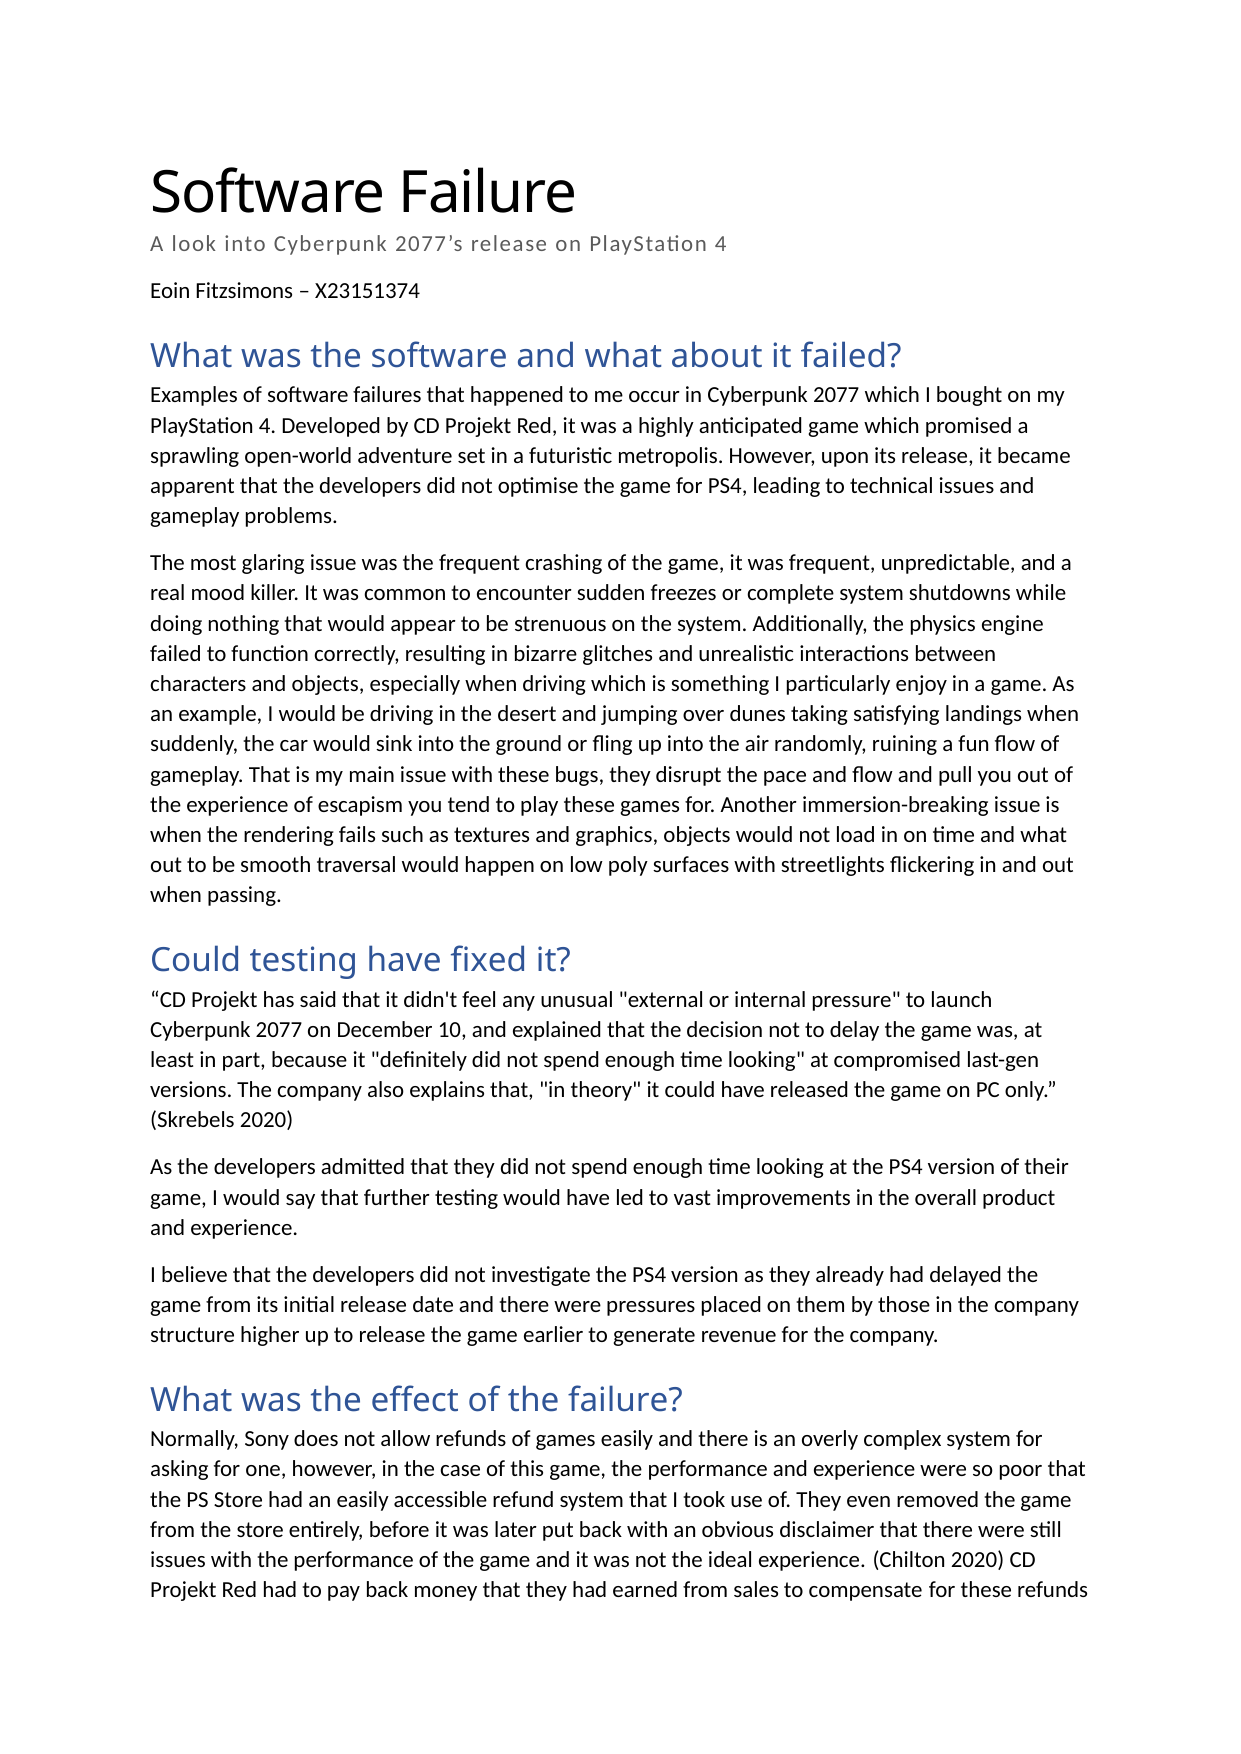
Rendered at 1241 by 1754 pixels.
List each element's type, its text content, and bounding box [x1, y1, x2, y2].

subtitle What was the effect of the failure? [150, 1375, 1090, 1421]
text “CD Projekt has said that it didn't feel any unusual "external or internal pressure" to launch Cyberpunk 2077 on December 10, and explained that the decision not to delay the game was, at least in part, because it "definitely did not spend enough time looking" at compromised last-gen versions. The company also explains that, "in theory" it could have released the game on PC only.” [150, 985, 1090, 1133]
text The most glaring issue was the frequent crashing of the game, it was frequent, unpredictable, and a real mood killer. It was common to encounter sudden freezes or complete system shutdowns while doing nothing that would appear to be strenuous on the system. Additionally, the physics engine failed to function correctly, resulting in bizarre glitches and unrealistic interactions between characters and objects, especially when driving which is something I particularly enjoy in a game. As an example, I would be driving in the desert and jumping over dunes taking satisfying landings when suddenly, the car would sink into the ground or fling up into the air randomly, ruining a fun flow of gameplay. That is my main issue with these bugs, they disrupt the pace and flow and pull you out of the experience of escapism you tend to play these games for. Another immersion-breaking issue is when the rendering fails such as textures and graphics, objects would not load in on time and what out to be smooth traversal would happen on low poly surfaces with streetlights flickering in and out when passing. [150, 548, 1090, 908]
text – X23151374 [150, 276, 1090, 304]
text As the developers admitted that they did not spend enough time looking at the PS4 version of their game, I would say that further testing would have led to vast improvements in the overall product and experience. [150, 1152, 1090, 1241]
subtitle What was the software and what about it failed? [150, 332, 1090, 377]
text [150, 1424, 1090, 1603]
text Examples of software failures that happened to me occur in Cyberpunk 2077 which I bought on my PlayStation 4. Developed by CD Projekt Red, it was a highly anticipated game which promised a sprawling open-world adventure set in a futuristic metropolis. However, upon its release, it became apparent that the developers did not optimise the game for PS4, leading to technical issues and gameplay problems. [150, 381, 1090, 529]
text I believe that the developers did not investigate the PS4 version as they already had delayed the game from its initial release date and there were pressures placed on them by those in the company structure higher up to release the game earlier to generate revenue for the company. [150, 1260, 1090, 1348]
title Software Failure [150, 150, 1090, 229]
subtitle Could testing have fixed it? [150, 936, 1090, 981]
subtitle A look into Cyberpunk 2077’s release on PlayStation 4 [150, 229, 1090, 257]
